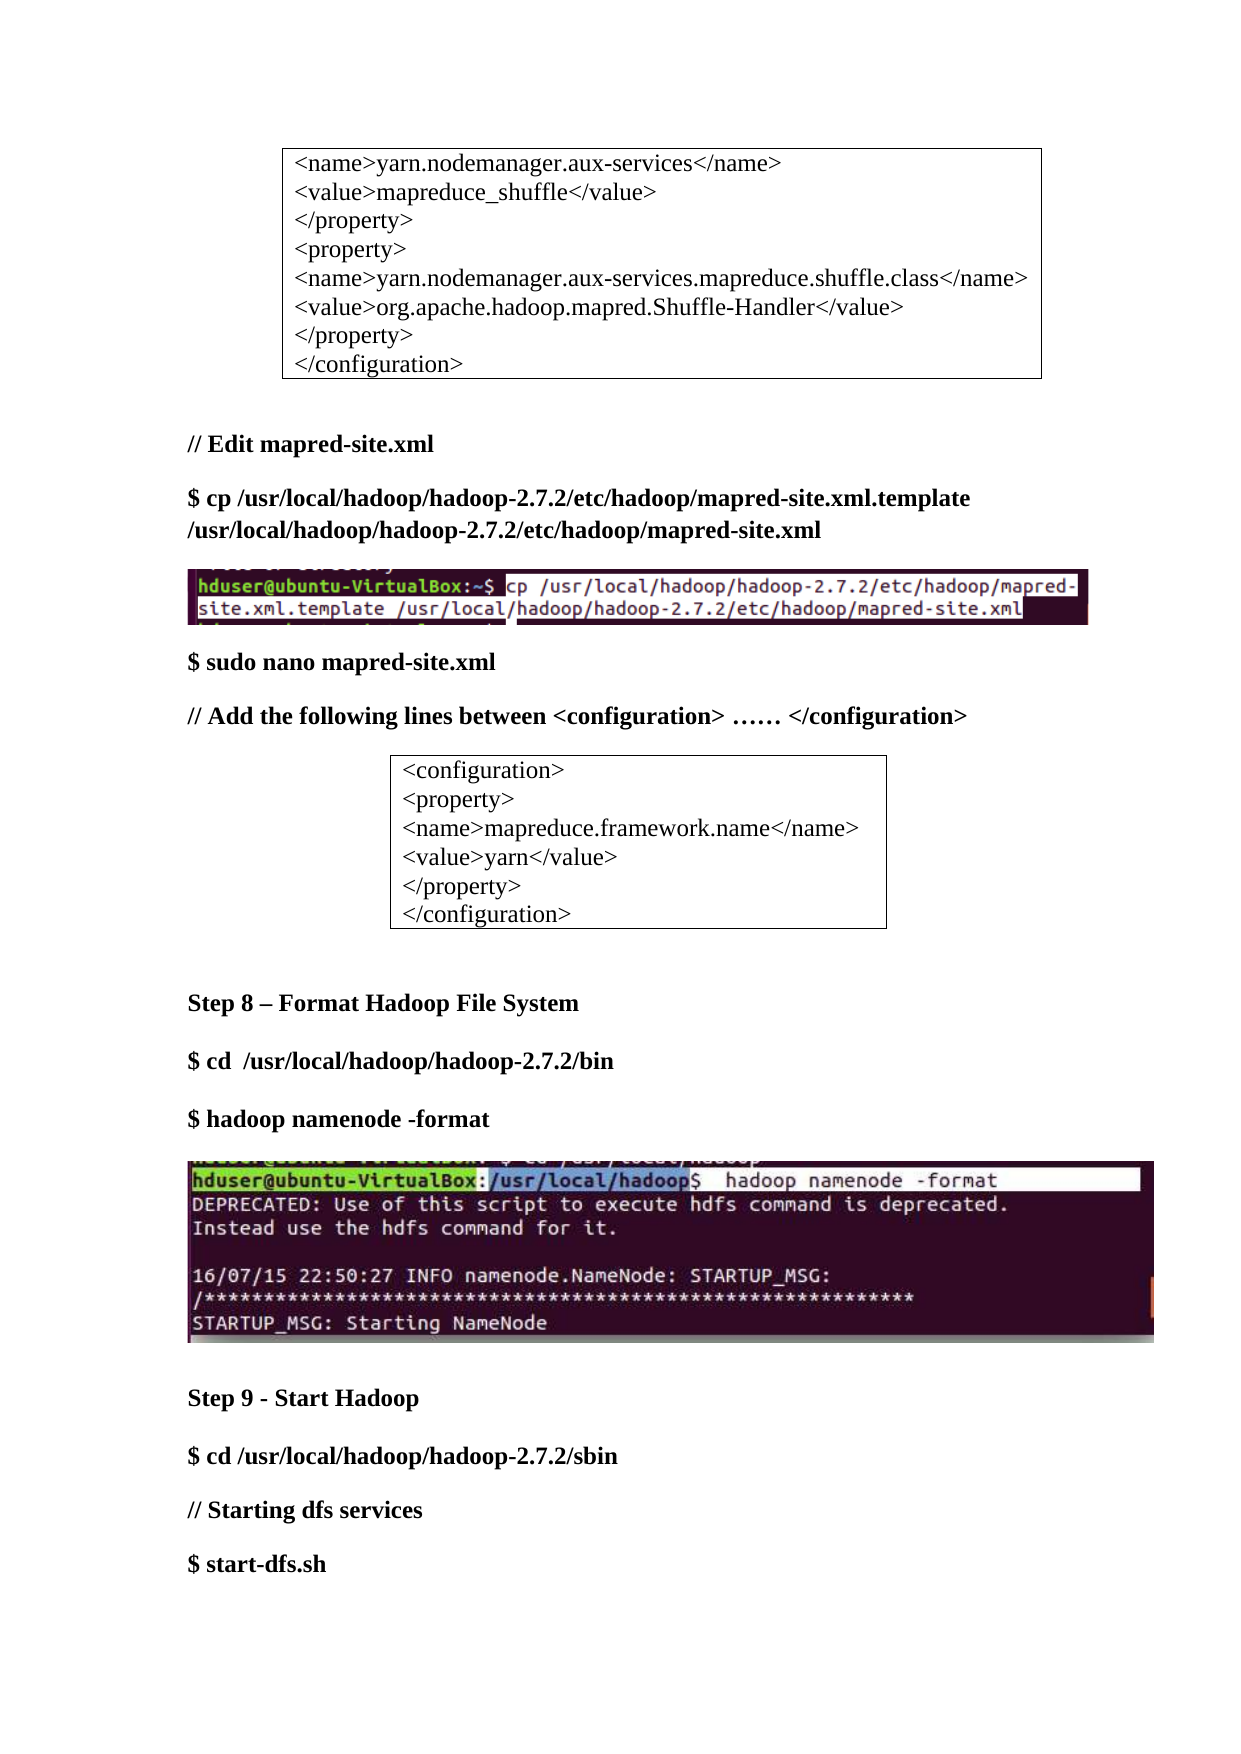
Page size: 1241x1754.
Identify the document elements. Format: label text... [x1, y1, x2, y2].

text $ cd /usr/local/hadoop/hadoop-2.7.2/sbin [187, 1441, 1165, 1470]
text $ hadoop namenode -format [187, 1104, 1165, 1132]
text $ cp /usr/local/hadoop/hadoop-2.7.2/etc/hadoop/mapred-site.xml.template [187, 483, 1165, 511]
text Step 9 - Start Hadoop [187, 1383, 1165, 1411]
subtitle // Edit mapred-site.xml [187, 429, 1165, 457]
text Step 8 – Format Hadoop File System [187, 988, 1165, 1017]
text $ sudo nano mapred-site.xml [187, 588, 1165, 676]
text $ cd /usr/local/hadoop/hadoop-2.7.2/bin [187, 1046, 1165, 1074]
text $ start-dfs.sh [187, 1549, 1165, 1577]
picture [187, 569, 1089, 625]
picture [187, 1161, 1154, 1343]
text // Add the following lines between <configuration> …… </configuration> [187, 701, 1165, 730]
text /usr/local/hadoop/hadoop-2.7.2/etc/hadoop/mapred-site.xml [187, 516, 1165, 544]
text // Starting dfs services [187, 1495, 1165, 1524]
